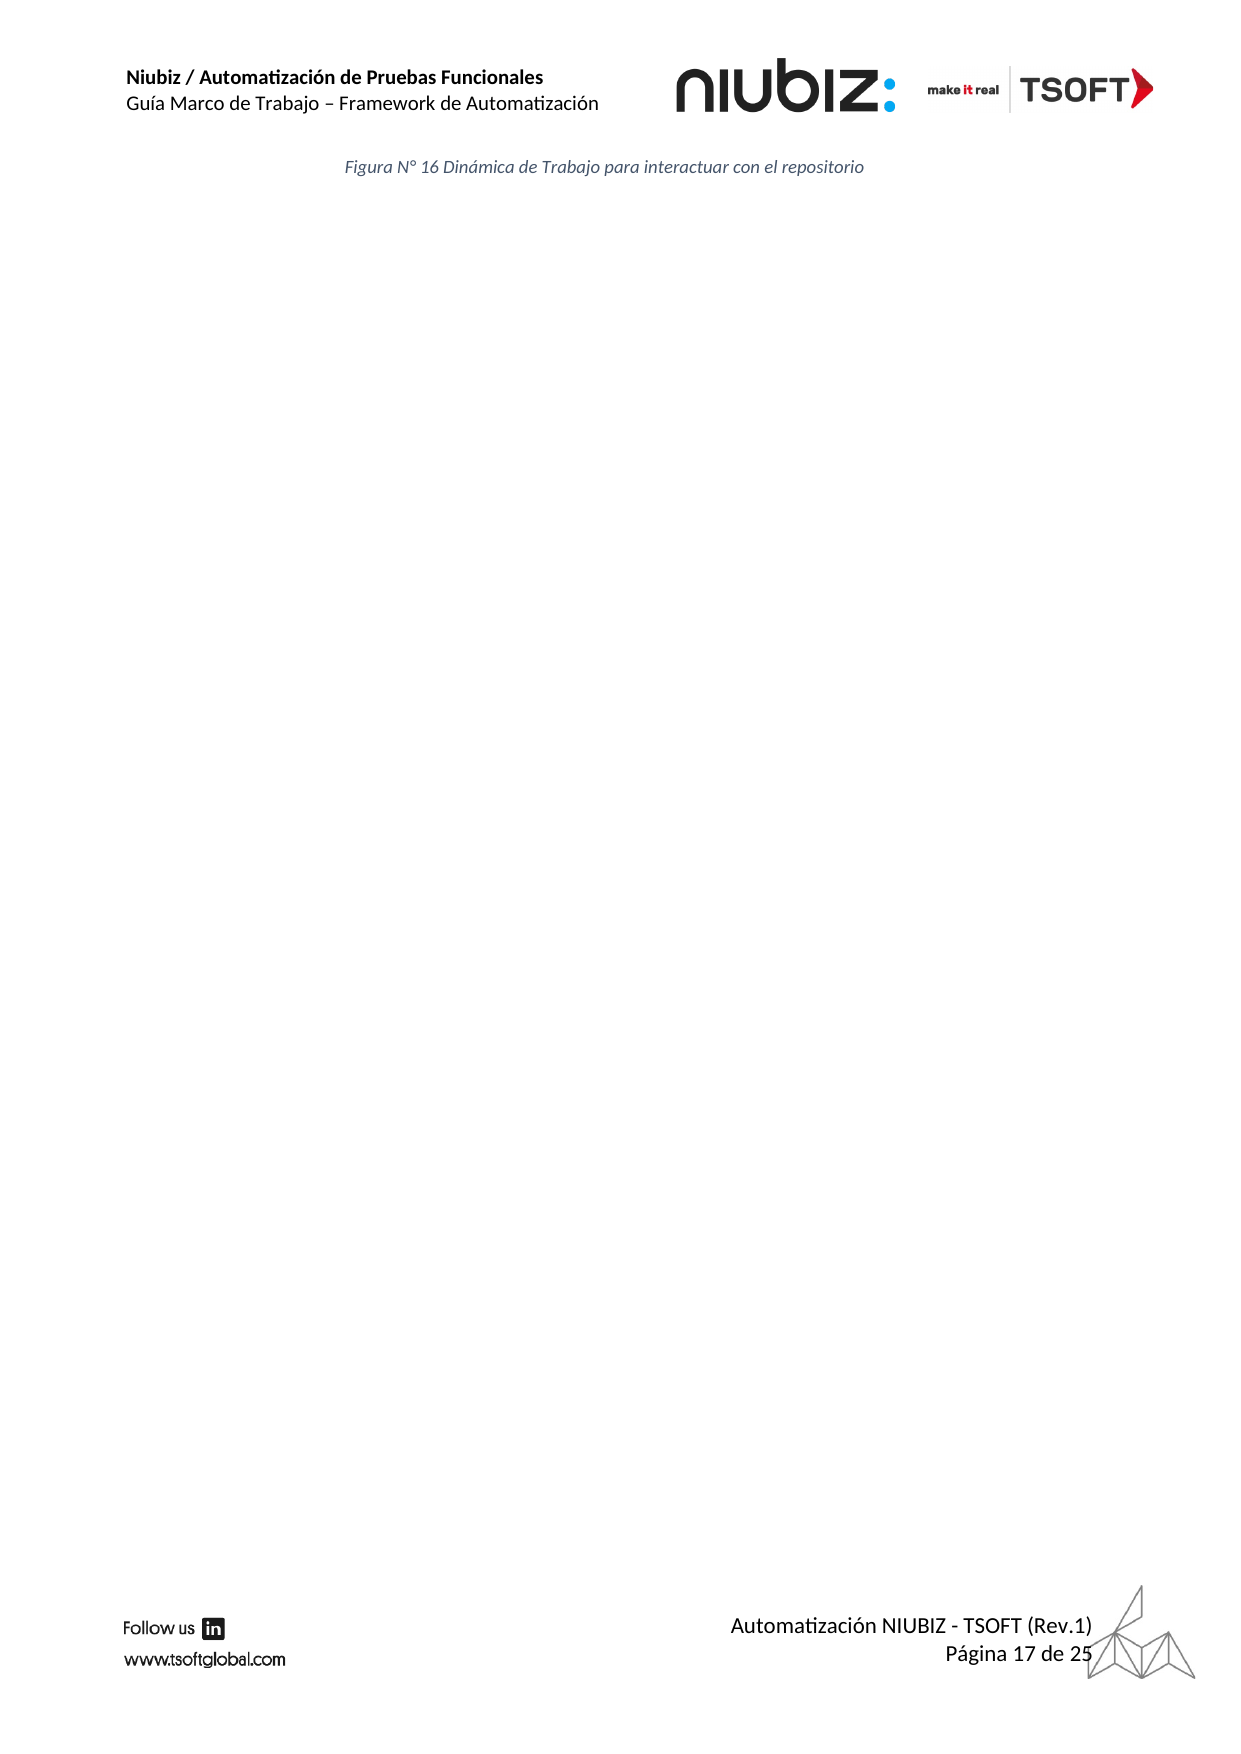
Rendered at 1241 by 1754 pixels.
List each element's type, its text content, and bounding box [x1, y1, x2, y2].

picture [118, 1610, 290, 1675]
picture [928, 66, 1154, 113]
text Figura N° 16 Dinámica de Trabajo para interactuar con el repositorio [118, 155, 1093, 178]
picture [676, 58, 896, 113]
picture [1087, 1585, 1196, 1679]
